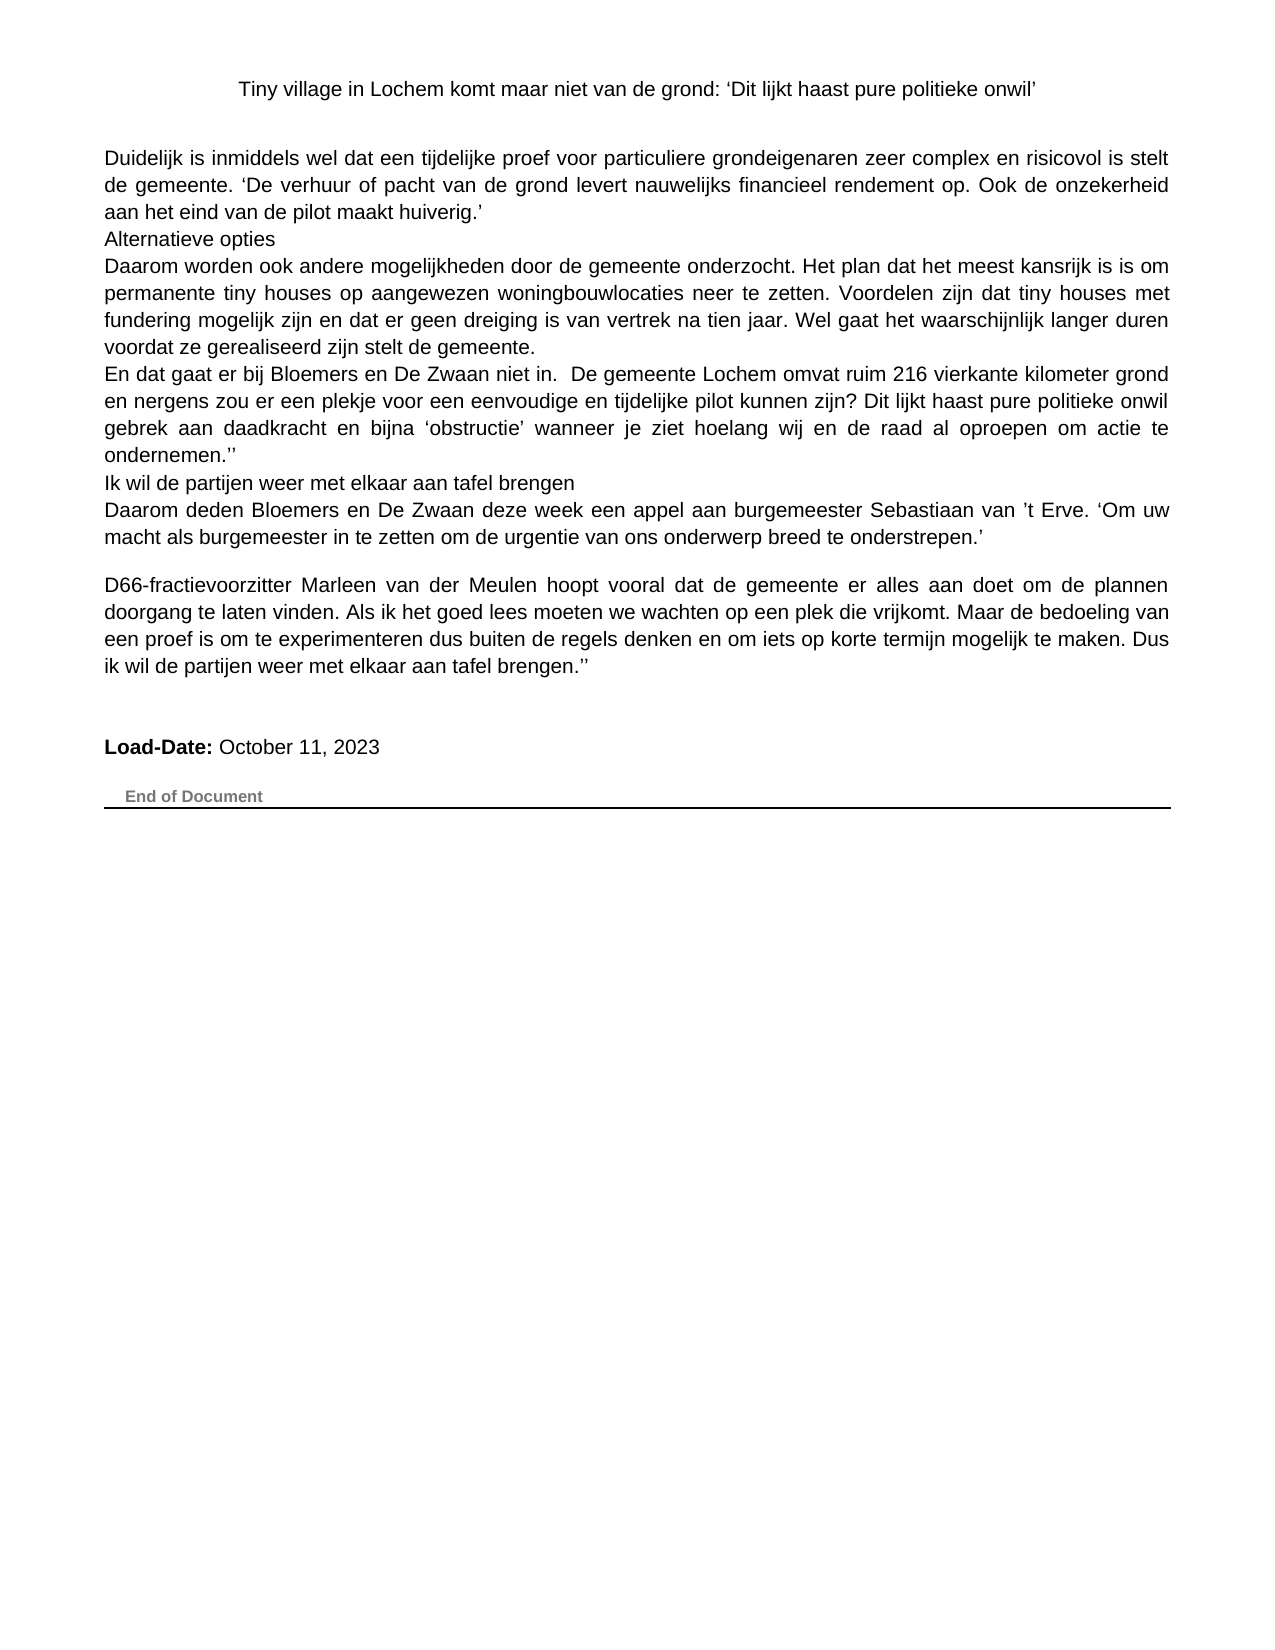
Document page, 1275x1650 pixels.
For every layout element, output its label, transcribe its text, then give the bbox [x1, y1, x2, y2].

text En dat gaat er bij Bloemers en De Zwaan niet in. De gemeente Lochem omvat ruim 216 vierkante kilometer grond en nergens zou er een plekje voor een eenvoudige en tijdelijke pilot kunnen zijn? Dit lijkt haast pure politieke onwil gebrek aan daadkracht en bijna ‘obstructie’ wanneer je ziet hoelang wij en de raad al oproepen om actie te ondernemen.’’ [104, 359, 1171, 467]
text Duidelijk is inmiddels wel dat een tijdelijke proef voor particuliere grondeigenaren zeer complex en risicovol is stelt de gemeente. ‘De verhuur of pacht van de grond levert nauwelijks financieel rendement op. Ook de onzekerheid aan het eind van de pilot maakt huiverig.’ [104, 142, 1171, 223]
text Load-Date: October 11, 2023 [104, 703, 1171, 758]
text Daarom deden Bloemers en De Zwaan deze week een appel aan burgemeester Sebastiaan van ’t Erve. ‘Om uw macht als burgemeester in te zetten om de urgentie van ons onderwerp breed te onderstrepen.’ [104, 494, 1171, 548]
text D66-fractievoorzitter Marleen van der Meulen hoopt vooral dat de gemeente er alles aan doet om de plannen doorgang te laten vinden. Als ik het goed lees moeten we wachten op een plek die vrijkomt. Maar de bedoeling van een proef is om te experimenteren dus buiten de regels denken en om iets op korte termijn mogelijk te maken. Dus ik wil de partijen weer met elkaar aan tafel brengen.’’ [104, 569, 1171, 678]
text Ik wil de partijen weer met elkaar aan tafel brengen [104, 467, 1171, 494]
text End of Document [125, 787, 1171, 806]
text Alternatieve opties [104, 223, 1171, 251]
text Daarom worden ook andere mogelijkheden door de gemeente onderzocht. Het plan dat het meest kansrijk is is om permanente tiny houses op aangewezen woningbouwlocaties neer te zetten. Voordelen zijn dat tiny houses met fundering mogelijk zijn en dat er geen dreiging is van vertrek na tien jaar. Wel gaat het waarschijnlijk langer duren voordat ze gerealiseerd zijn stelt de gemeente. [104, 251, 1171, 359]
